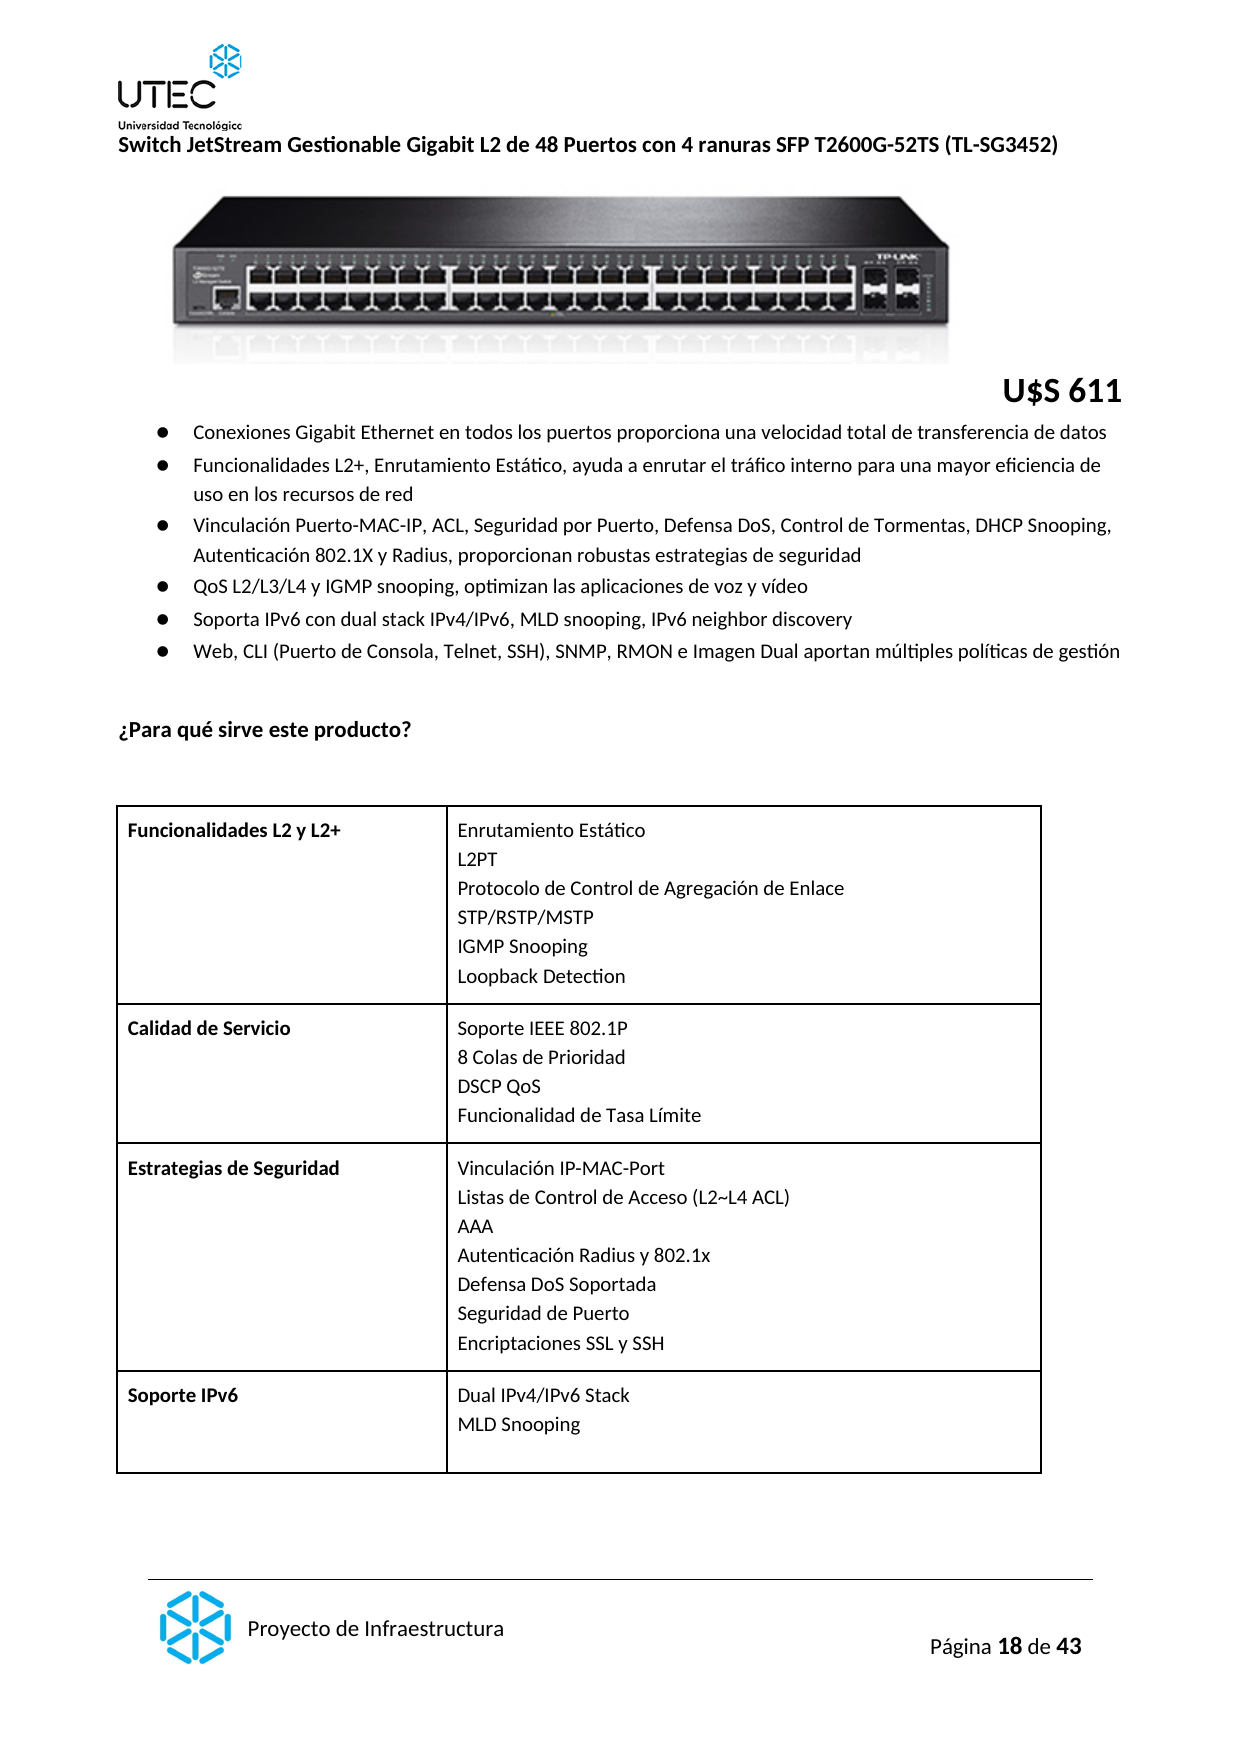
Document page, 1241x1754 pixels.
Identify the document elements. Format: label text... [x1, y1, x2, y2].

picture [231, 57, 239, 66]
list Conexiones Gigabit Ethernet en todos los puertos proporciona una velocidad total de transferencia de datos [156, 417, 1122, 446]
text Switch JetStream Gestionable Gigabit L2 de 48 Puertos con 4 ranuras SFP T2600G-52TS (TL-SG3452) [118, 130, 1122, 158]
table_cell Soporte IPv6 [118, 1372, 446, 1472]
table_cell Estrategias de Seguridad [118, 1144, 446, 1369]
table_cell Soporte IEEE 802.1P 8 Colas de Prioridad DSCP QoS Funcionalidad de Tasa Límite [448, 1005, 1040, 1142]
table_cell Dual IPv4/IPv6 Stack MLD Snooping PMTU Discovery IPv6 Neighbor Discovery IPv6 ACL DHCPv6 Snooping IPv6 InterfacE [448, 1372, 1040, 1472]
picture [118, 44, 242, 131]
picture [216, 66, 224, 75]
list Funcionalidades L2+, Enrutamiento Estático, ayuda a enrutar el tráfico interno para una mayor eficiencia de uso en los recursos de red [156, 450, 1122, 507]
picture [216, 48, 224, 58]
table_header Enrutamiento Estático L2PT Protocolo de Control de Agregación de Enlace STP/RSTP/MSTP IGMP Snooping Loopback Detection [448, 807, 1040, 1003]
list Vinculación Puerto-MAC-IP, ACL, Seguridad por Puerto, Defensa DoS, Control de Tormentas, DHCP Snooping, Autenticación 802.1X y Radius, proporcionan robustas estrategias de seguridad [156, 511, 1122, 568]
picture [158, 1590, 233, 1666]
picture [232, 44, 242, 55]
table_cell Vinculación IP-MAC-Port Listas de Control de Acceso (L2~L4 ACL) AAA Autenticación Radius y 802.1x Defensa DoS Soportada Seguridad de Puerto Encriptaciones SSL y SSH [448, 1144, 1040, 1369]
picture [228, 66, 236, 74]
picture [118, 162, 1004, 364]
picture [228, 48, 236, 57]
text ¿Para qué sirve este producto? [118, 715, 1122, 743]
table_cell Calidad de Servicio [118, 1005, 446, 1142]
list Web, CLI (Puerto de Consola, Telnet, SSH), SNMP, RMON e Imagen Dual aportan múltiples políticas de gestión [156, 636, 1122, 664]
picture [213, 57, 221, 67]
table_header Funcionalidades L2 y L2+ [118, 807, 446, 1003]
list Soporta IPv6 con dual stack IPv4/IPv6, MLD snooping, IPv6 neighbor discovery [156, 604, 1122, 632]
text U$S 611 [118, 368, 1122, 411]
list QoS L2/L3/L4 y IGMP snooping, optimizan las aplicaciones de voz y vídeo [156, 572, 1122, 599]
